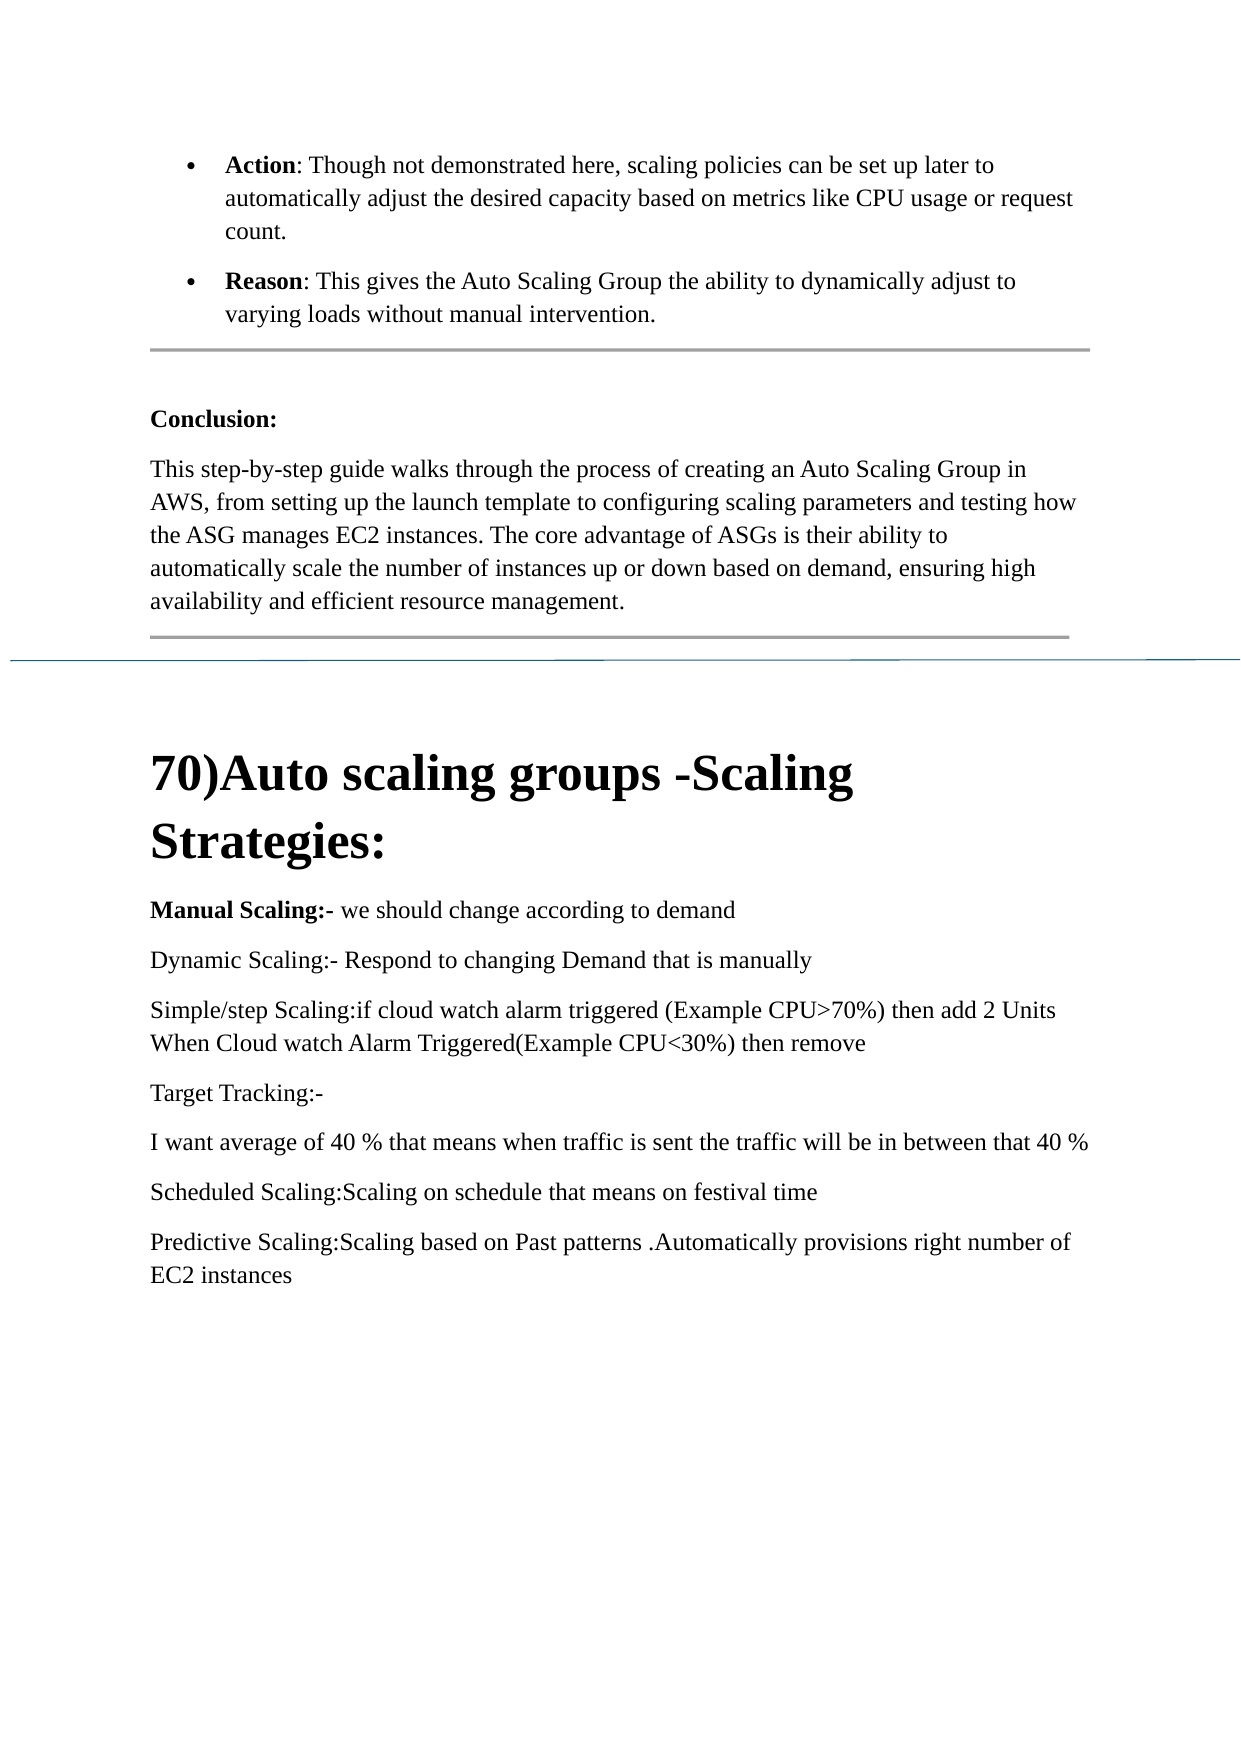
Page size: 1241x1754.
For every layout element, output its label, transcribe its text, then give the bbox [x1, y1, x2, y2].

text Predictive Scaling:Scaling based on Past patterns .Automatically provisions right number of EC2 instances [150, 1227, 1090, 1288]
list Action: Though not demonstrated here, scaling policies can be set up later to automatically adjust the desired capacity based on metrics like CPU usage or request count. [187, 150, 1090, 245]
text Conclusion: [150, 404, 1090, 433]
text 70)Auto scaling groups -Scaling Strategies: [150, 741, 1090, 870]
list Reason: This gives the Auto Scaling Group the ability to dynamically adjust to varying loads without manual intervention. [187, 266, 1090, 327]
text Simple/step Scaling:if cloud watch alarm triggered (Example CPU>70%) then add 2 Units When Cloud watch Alarm Triggered(Example CPU<30%) then remove [150, 995, 1090, 1057]
text Target Tracking:- [150, 1078, 1090, 1106]
text Manual Scaling:- we should change according to demand [150, 896, 1090, 924]
text This step-by-step guide walks through the process of creating an Auto Scaling Group in AWS, from setting up the launch template to configuring scaling parameters and testing how the ASG manages EC2 instances. The core advantage of ASGs is their ability to automatically scale the number of instances up or down based on demand, ensuring high availability and efficient resource management. [150, 454, 1090, 615]
text I want average of 40 % that means when traffic is sent the traffic will be in between that 40 % [150, 1127, 1090, 1156]
text Dynamic Scaling:- Respond to changing Demand that is manually [150, 945, 1090, 974]
text Scheduled Scaling:Scaling on schedule that means on festival time [150, 1177, 1090, 1206]
